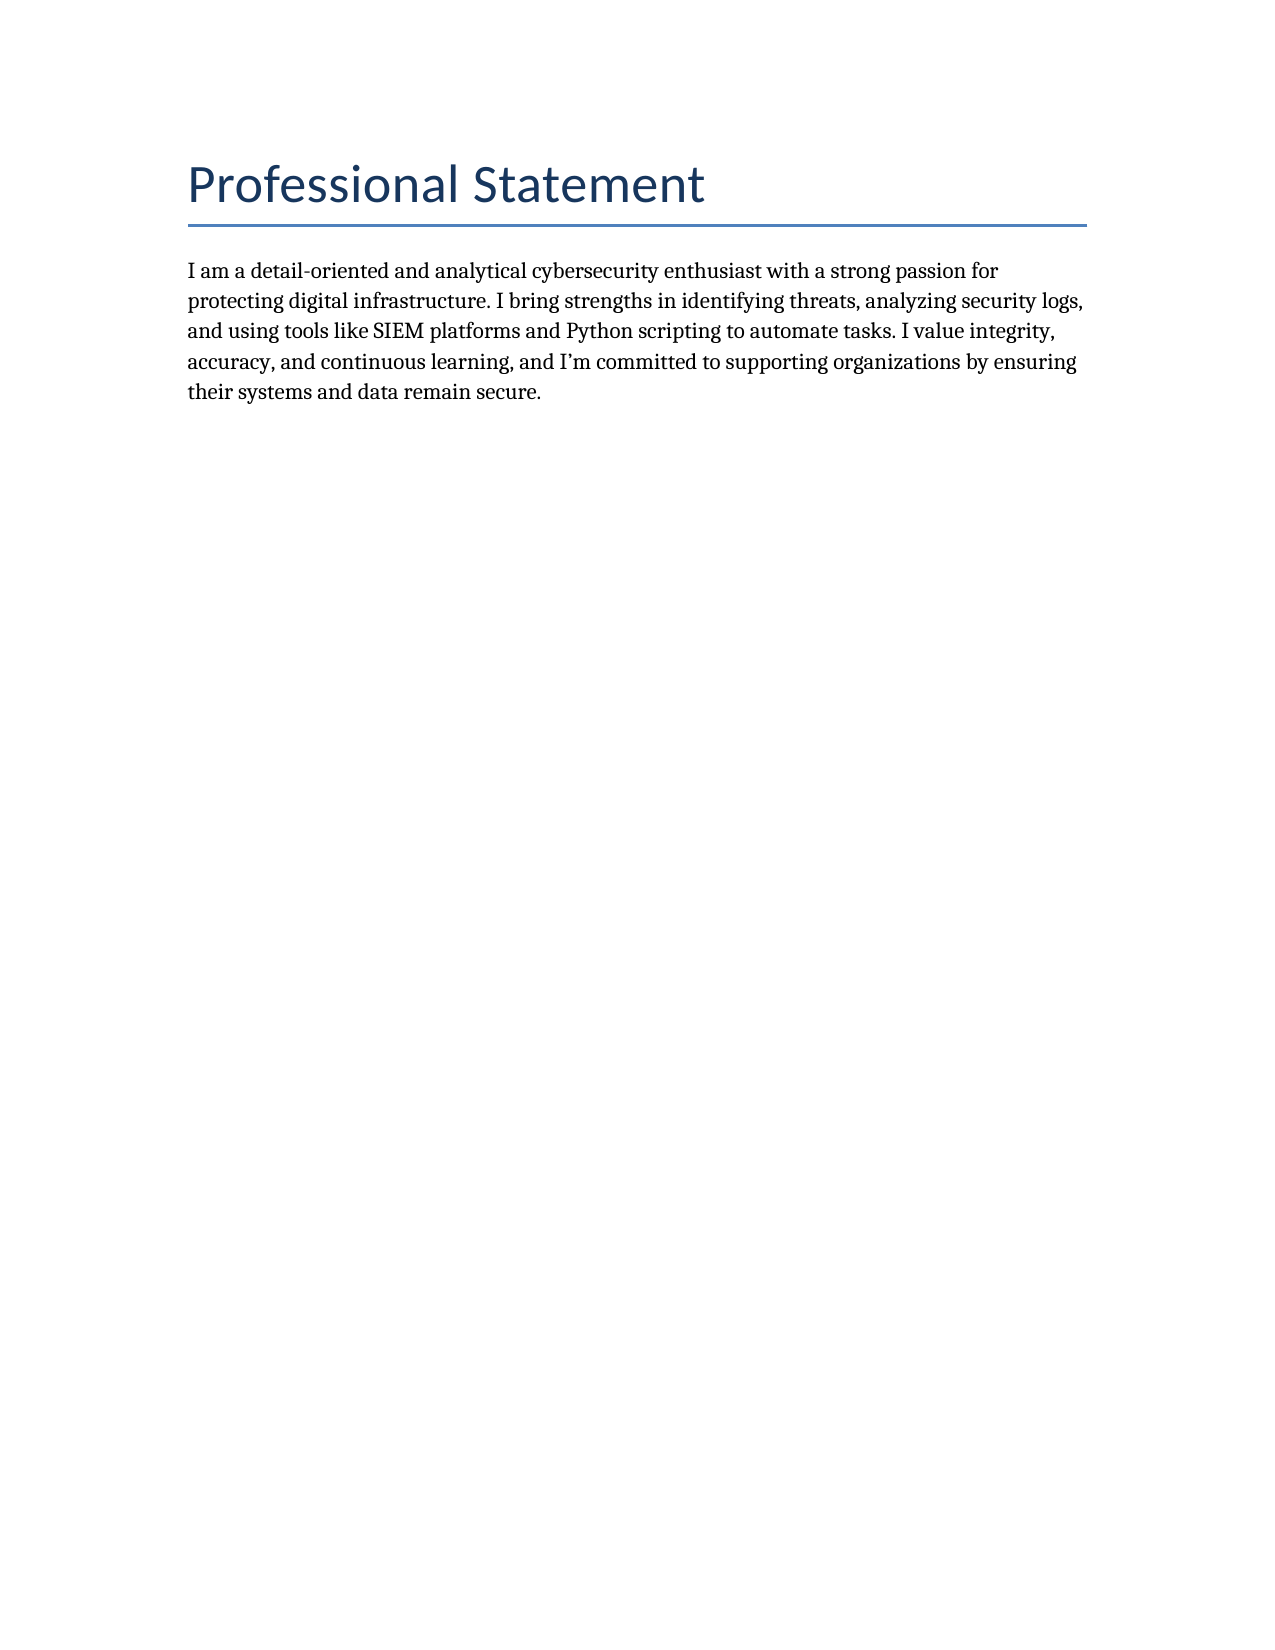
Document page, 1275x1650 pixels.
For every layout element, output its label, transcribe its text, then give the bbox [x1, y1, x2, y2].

title Professional Statement [187, 150, 1087, 227]
text I am a detail-oriented and analytical cybersecurity enthusiast with a strong passion for protecting digital infrastructure. I bring strengths in identifying threats, analyzing security logs, and using tools like SIEM platforms and Python scripting to automate tasks. I value integrity, accuracy, and continuous learning, and I’m committed to supporting organizations by ensuring their systems and data remain secure. [187, 258, 1087, 405]
